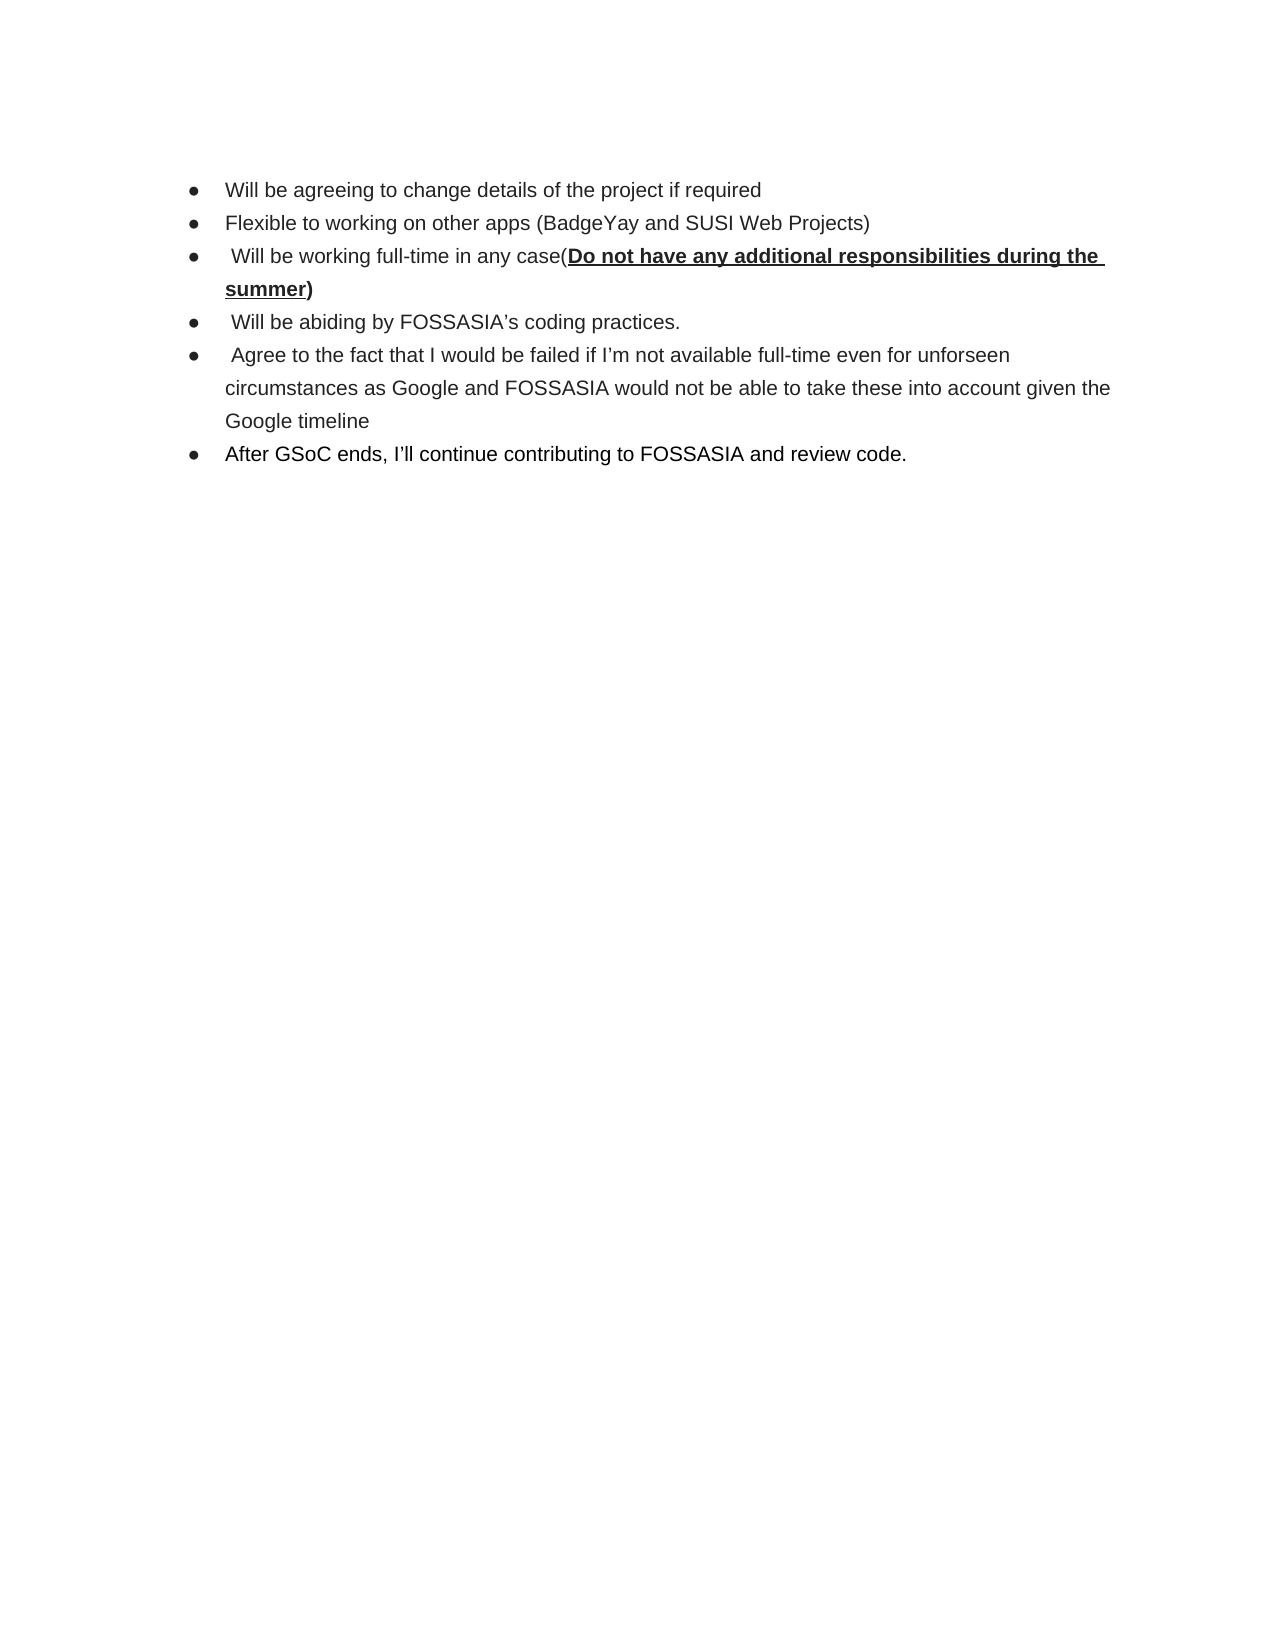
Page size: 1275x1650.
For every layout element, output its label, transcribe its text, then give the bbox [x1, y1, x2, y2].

list Will be agreeing to change details of the project if required [187, 177, 1125, 201]
list Agree to the fact that I would be failed if I’m not available full-time even for unforseen circumstances as Google and FOSSASIA would not be able to take these into account given the Google timeline [187, 343, 1125, 433]
list After GSoC ends, I’ll continue contributing to FOSSASIA and review code. [187, 442, 1125, 466]
list Will be working full-time in any case(Do not have any additional responsibilities during the summer) [187, 243, 1125, 301]
list Will be abiding by FOSSASIA’s coding practices. [187, 309, 1125, 333]
list Flexible to working on other apps (BadgeYay and SUSI Web Projects) [187, 211, 1125, 234]
